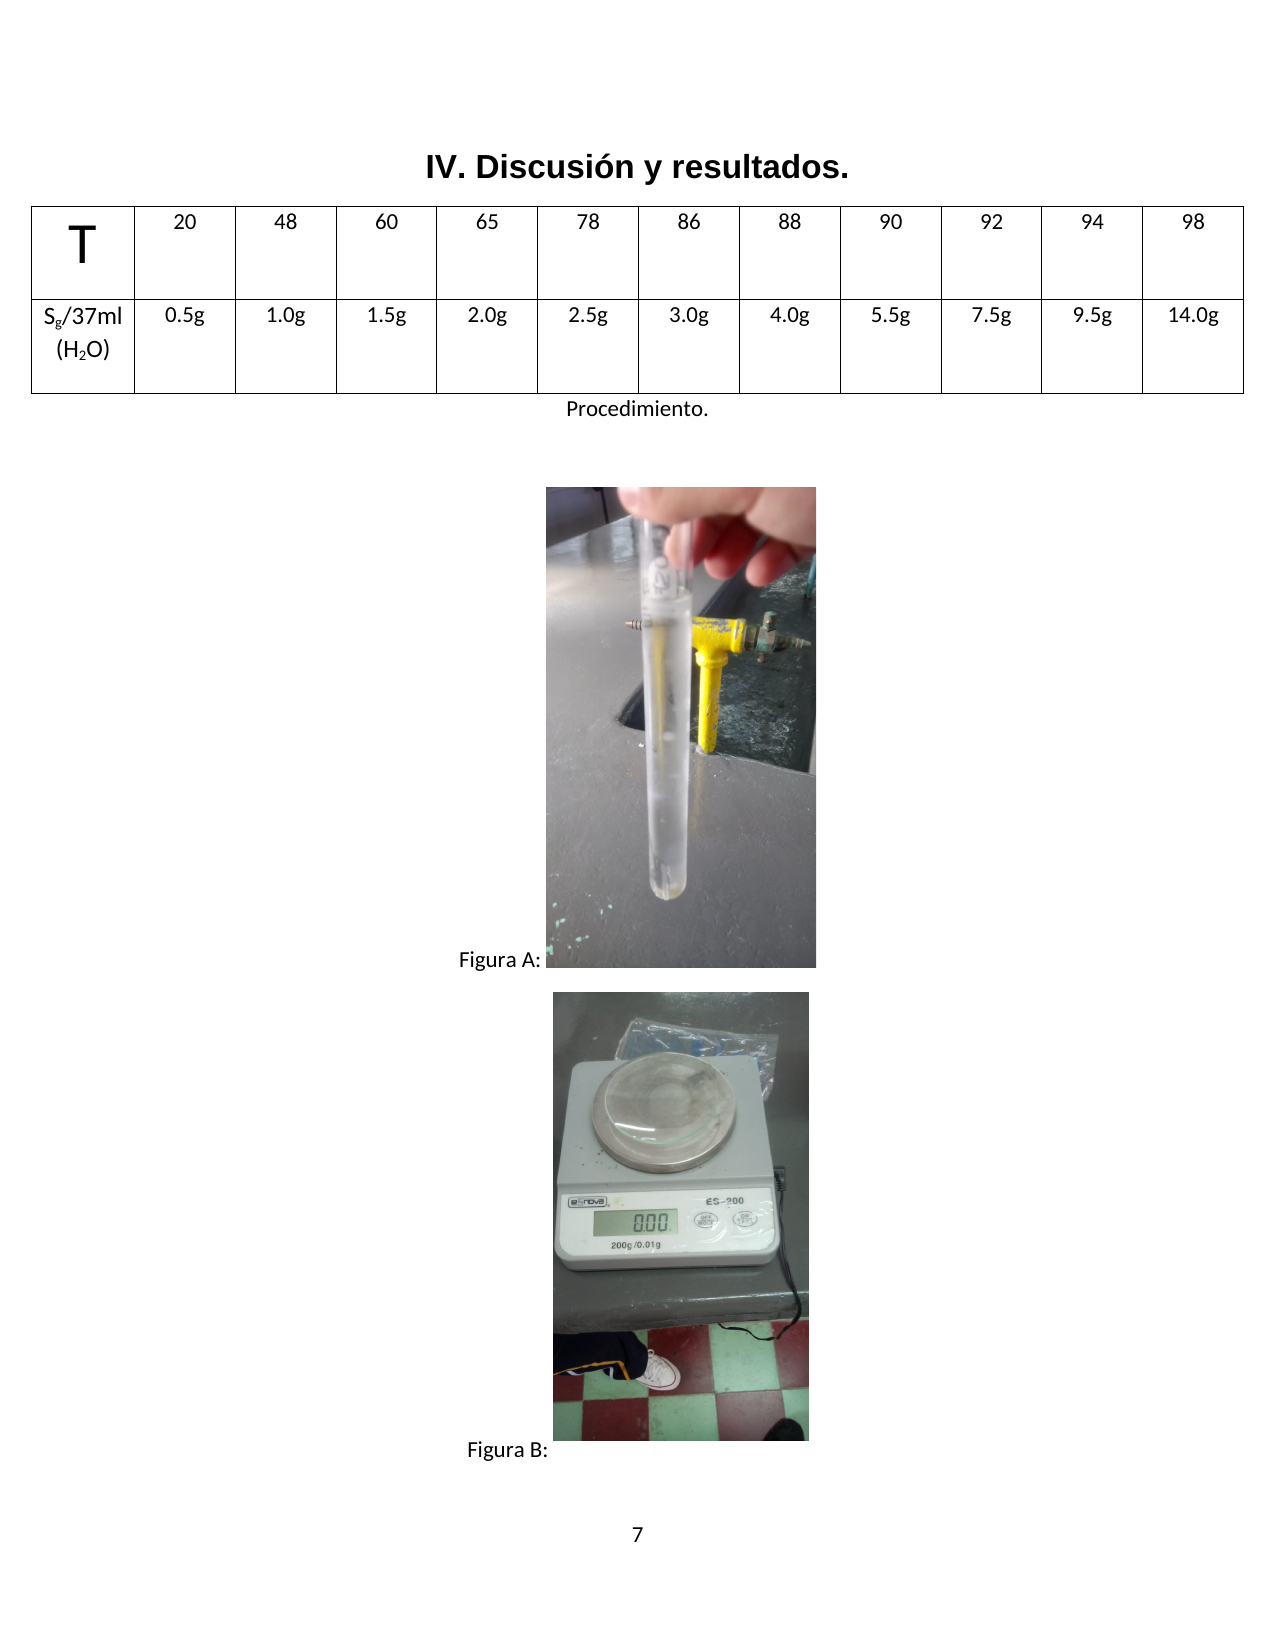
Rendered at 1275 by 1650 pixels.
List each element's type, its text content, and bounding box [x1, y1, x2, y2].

table_header 98 [1143, 207, 1243, 299]
table_cell Sg/37ml (H2O) [32, 300, 134, 393]
table_cell 3.0g [639, 300, 739, 393]
table_header 88 [740, 207, 840, 299]
table_cell 2.0g [437, 300, 537, 393]
table_cell 7.5g [942, 300, 1041, 393]
table_cell 9.5g [1042, 300, 1142, 393]
table_header 20 [135, 207, 235, 299]
text Procedimiento. [177, 394, 1098, 422]
table_header 60 [337, 207, 436, 299]
table_header 86 [639, 207, 739, 299]
text IV. Discusión y resultados. [177, 148, 1098, 186]
table_header T [32, 207, 134, 299]
table_cell 5.5g [841, 300, 941, 393]
table_cell 0.5g [135, 300, 235, 393]
table_header 65 [437, 207, 537, 299]
table_cell 14.0g [1143, 300, 1243, 393]
picture [546, 487, 817, 968]
table_cell 1.0g [236, 300, 336, 393]
table_header 94 [1042, 207, 1142, 299]
table_header 78 [538, 207, 638, 299]
table_cell 1.5g [337, 300, 436, 393]
table_header 92 [942, 207, 1041, 299]
picture [553, 992, 809, 1441]
table_header 90 [841, 207, 941, 299]
table_header 48 [236, 207, 336, 299]
table_cell 4.0g [740, 300, 840, 393]
table_cell 2.5g [538, 300, 638, 393]
